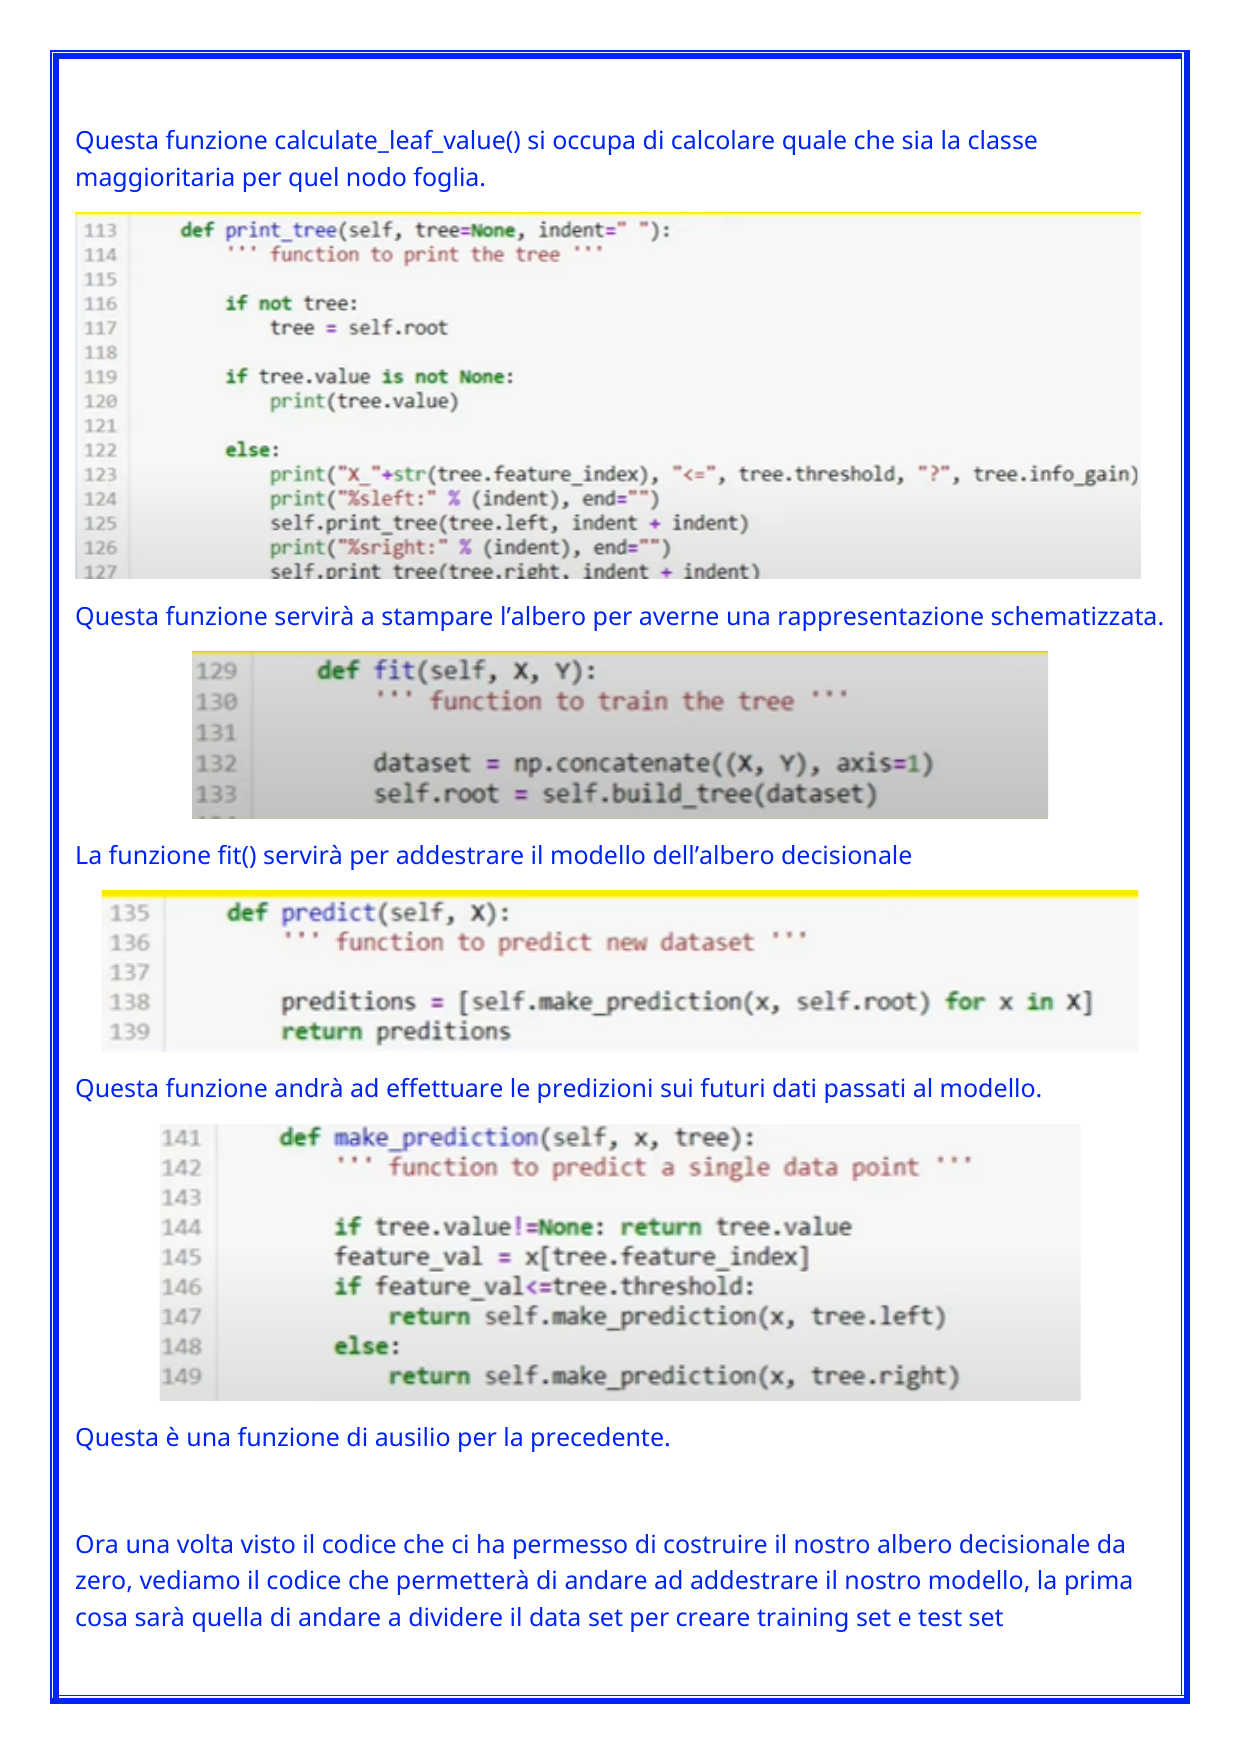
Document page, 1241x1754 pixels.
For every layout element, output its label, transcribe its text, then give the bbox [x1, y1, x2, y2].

picture [75, 212, 1141, 579]
text Questa funzione servirà a stampare l’albero per averne una rappresentazione schematizzata. [75, 598, 1165, 632]
text Questa è una funzione di ausilio per la precedente. [75, 1419, 1165, 1453]
text Questa funzione andrà ad effettuare le predizioni sui futuri dati passati al modello. [75, 1071, 1165, 1105]
picture [101, 890, 1139, 1052]
picture [159, 1124, 1081, 1401]
picture [192, 651, 1049, 819]
text Ora una volta visto il codice che ci ha permesso di costruire il nostro albero decisionale da zero, vediamo il codice che permetterà di andare ad addestrare il nostro modello, la prima cosa sarà quella di andare a dividere il data set per creare training set e test set [75, 1526, 1165, 1634]
text Questa funzione calculate_leaf_value() si occupa di calcolare quale che sia la classe maggioritaria per quel nodo foglia. [75, 122, 1165, 193]
text La funzione fit() servirà per addestrare il modello dell’albero decisionale [75, 837, 1165, 871]
